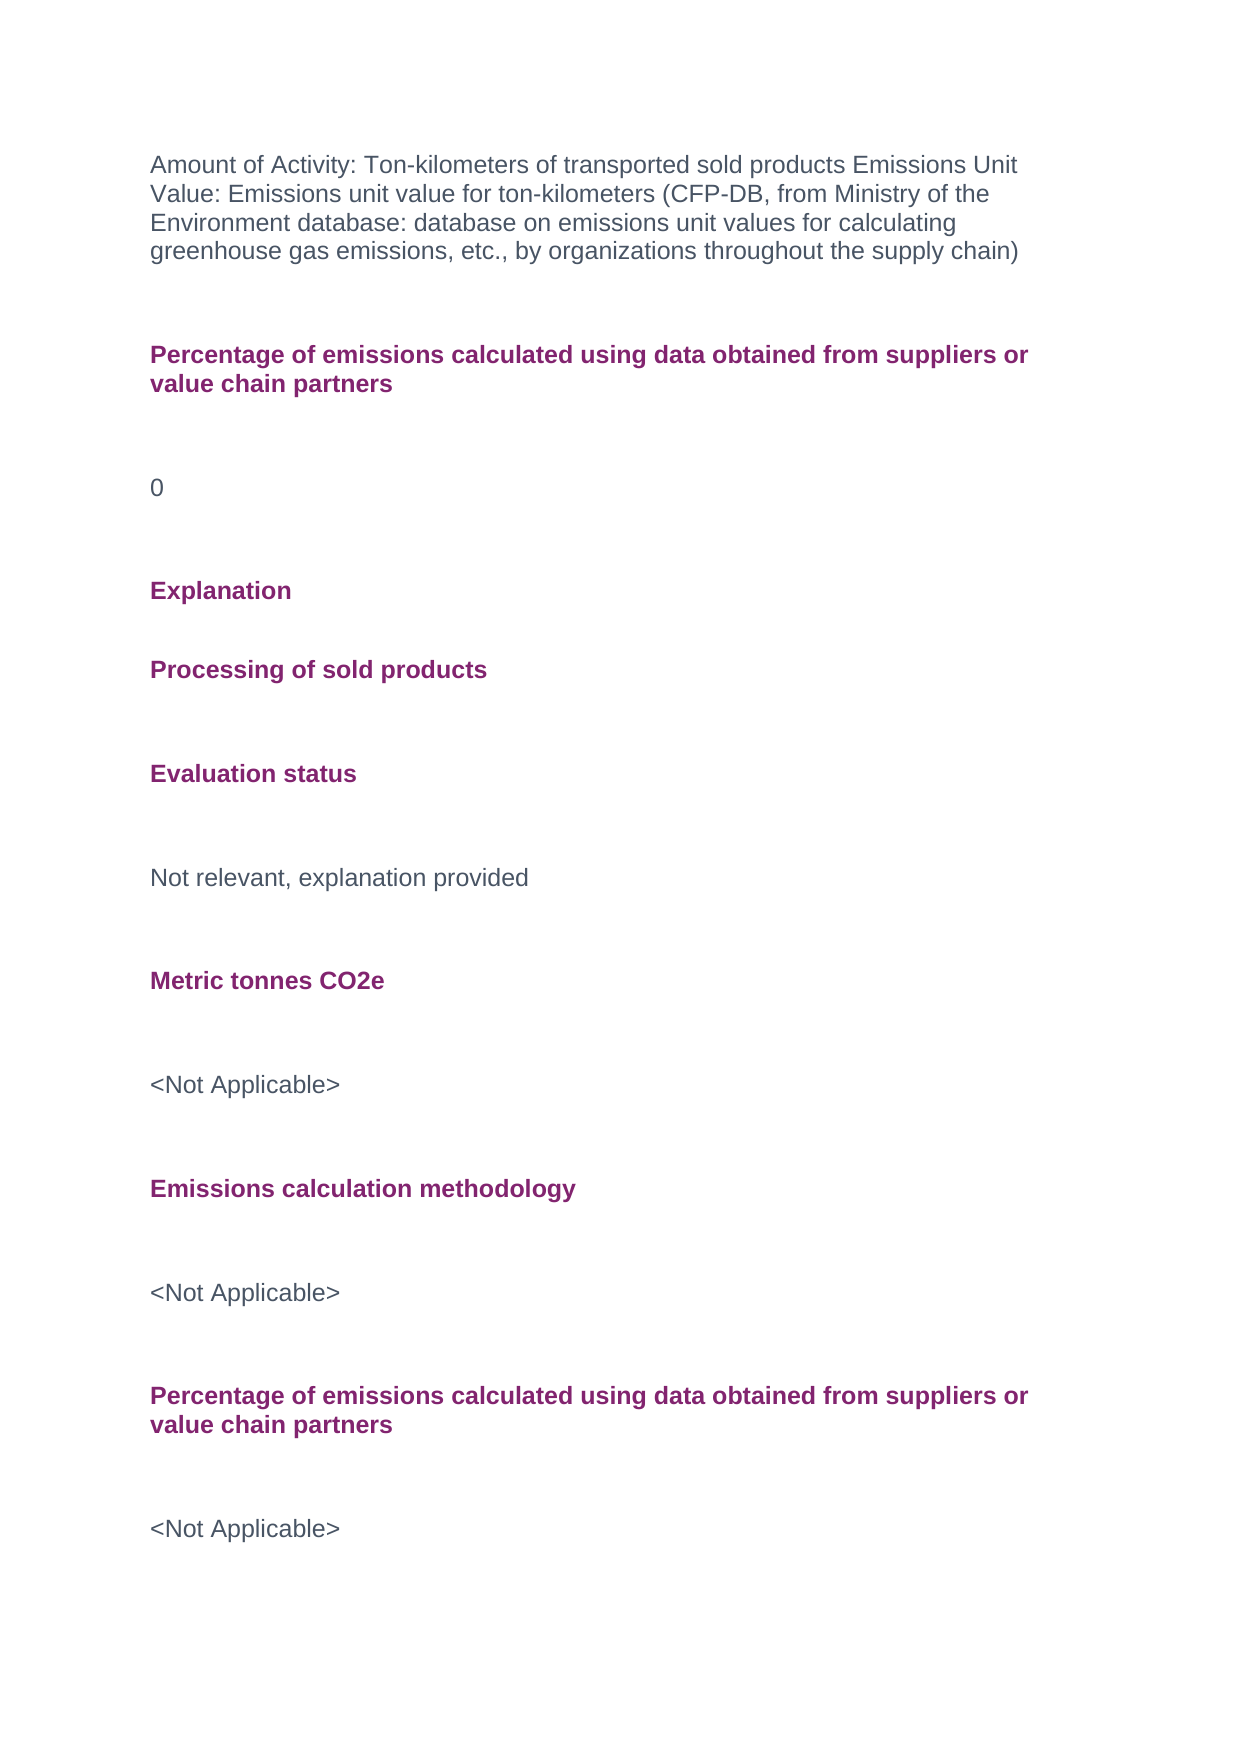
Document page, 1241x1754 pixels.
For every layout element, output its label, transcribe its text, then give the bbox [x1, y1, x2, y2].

text Amount of Activity: Ton-kilometers of transported sold products Emissions Unit Value: Emissions unit value for ton-kilometers (CFP-DB, from Ministry of the Environment database: database on emissions unit values for calculating greenhouse gas emissions, etc., by organizations throughout the supply chain) [150, 150, 1090, 265]
subtitle Metric tonnes CO2e [150, 966, 1090, 995]
subtitle Evaluation status [150, 759, 1090, 787]
text <Not Applicable> [150, 1070, 1090, 1099]
subtitle Emissions calculation methodology [150, 1174, 1090, 1202]
subtitle Processing of sold products [150, 655, 1090, 684]
subtitle Percentage of emissions calculated using data obtained from suppliers or value chain partners [150, 1381, 1090, 1439]
text Not relevant, explanation provided [150, 862, 1090, 891]
text <Not Applicable> [150, 1514, 1090, 1542]
subtitle Percentage of emissions calculated using data obtained from suppliers or value chain partners [150, 340, 1090, 397]
subtitle Explanation [150, 576, 1090, 605]
text 0 [150, 472, 1090, 501]
text <Not Applicable> [150, 1277, 1090, 1306]
